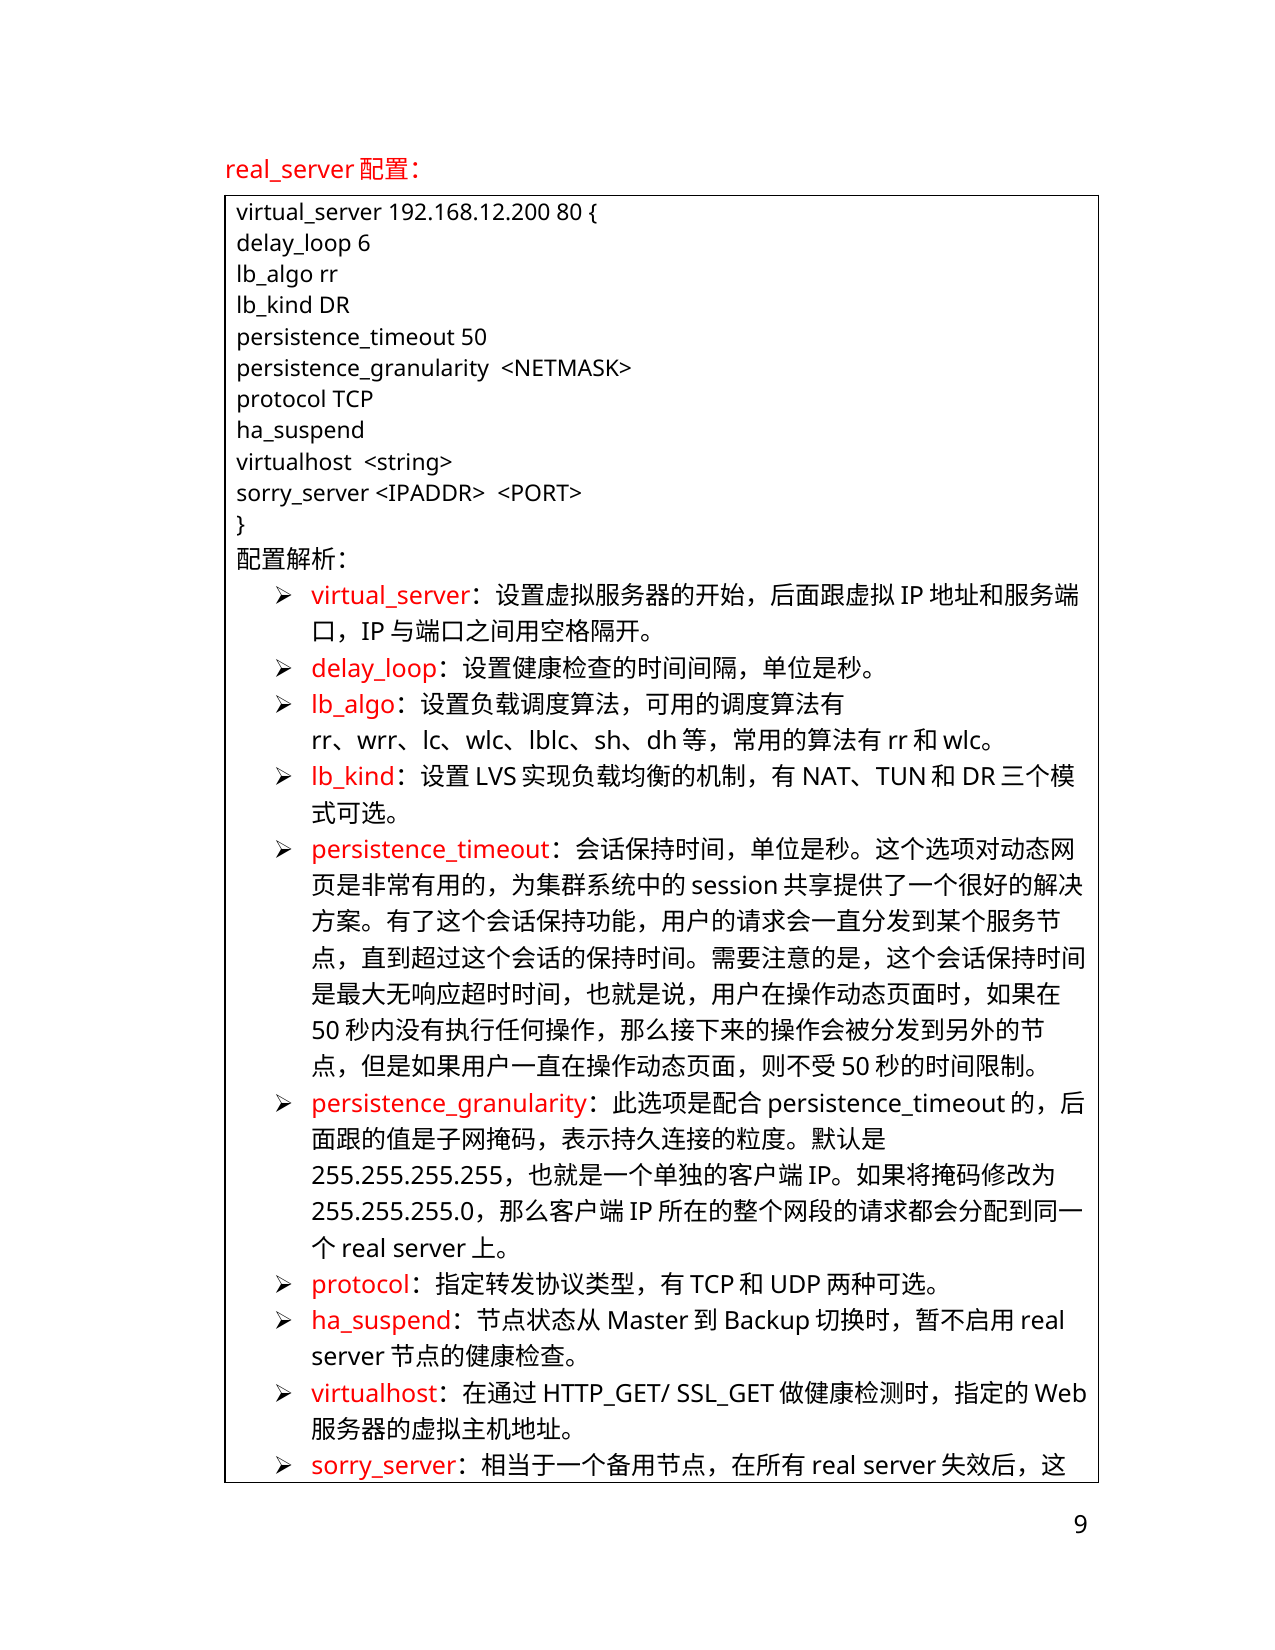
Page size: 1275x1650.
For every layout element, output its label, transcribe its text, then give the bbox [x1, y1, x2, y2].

text real_server配置： [225, 150, 1087, 186]
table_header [226, 196, 1098, 1482]
